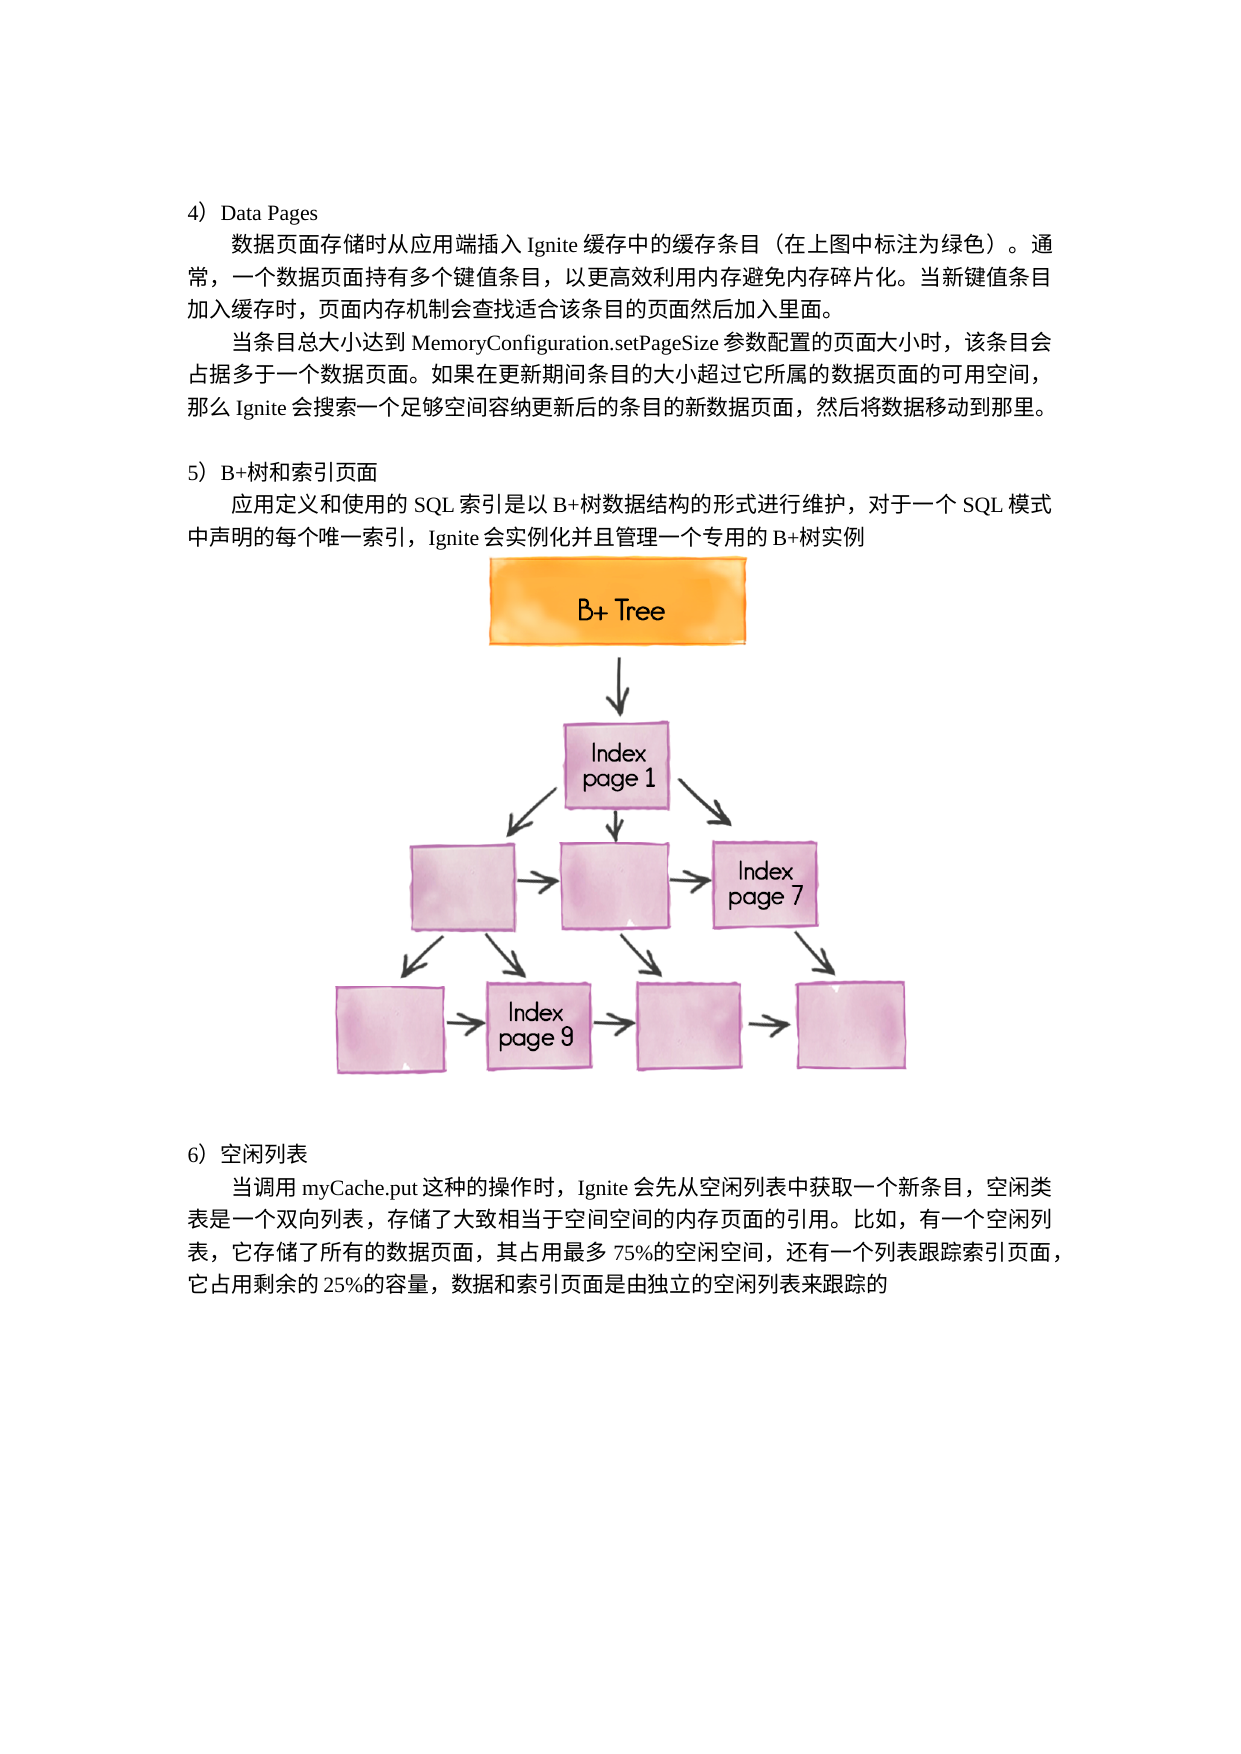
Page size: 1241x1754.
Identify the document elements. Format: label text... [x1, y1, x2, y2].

list Data Pages [187, 194, 1053, 227]
list 应用定义和使用的SQL索引是以B+树数据结构的形式进行维护，对于一个SQL模式中声明的每个唯一索引，Ignite会实例化并且管理一个专用的B+树实例 [187, 487, 1053, 552]
list 当条目总大小达到MemoryConfiguration.setPageSize参数配置的页面大小时，该条目会占据多于一个数据页面。如果在更新期间条目的大小超过它所属的数据页面的可用空间，那么Ignite会搜索一个足够空间容纳更新后的条目的新数据页面，然后将数据移动到那里。 [187, 324, 1053, 422]
list 当调用myCache.put这种的操作时，Ignite会先从空闲列表中获取一个新条目，空闲类表是一个双向列表，存储了大致相当于空间空间的内存页面的引用。比如，有一个空闲列表，它存储了所有的数据页面，其占用最多75%的空闲空间，还有一个列表跟踪索引页面，它占用剩余的25%的容量，数据和索引页面是由独立的空闲列表来跟踪的 [187, 1169, 1053, 1299]
list B+树和索引页面 [187, 454, 1053, 487]
picture [333, 552, 908, 1075]
list 数据页面存储时从应用端插入Ignite缓存中的缓存条目（在上图中标注为绿色）。通常，一个数据页面持有多个键值条目，以更高效利用内存避免内存碎片化。当新键值条目加入缓存时，页面内存机制会查找适合该条目的页面然后加入里面。 [187, 227, 1053, 324]
list 空闲列表 [187, 1137, 1053, 1169]
